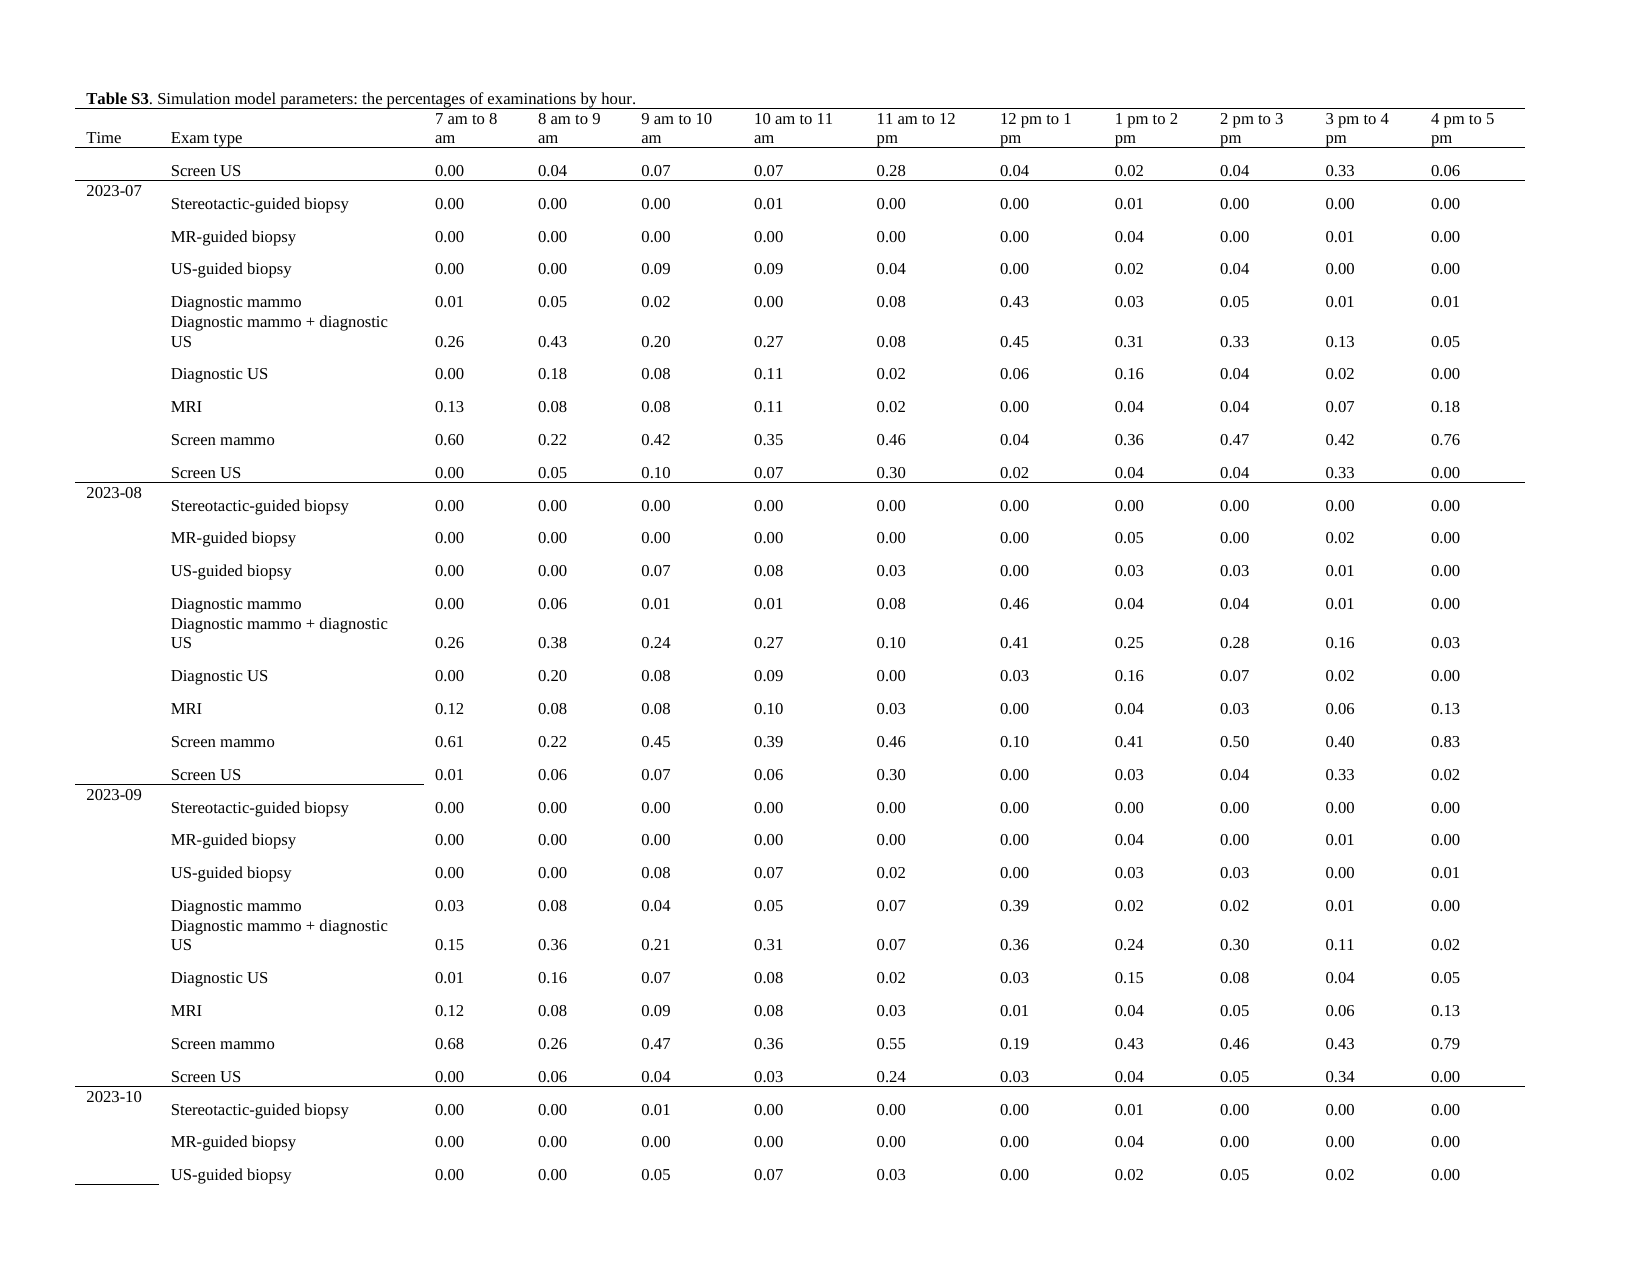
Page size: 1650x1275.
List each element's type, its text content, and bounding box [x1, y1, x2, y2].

table_cell 4 pm to 5 pm [1420, 109, 1525, 147]
table_cell 0.00 [865, 483, 988, 515]
table_cell 3 pm to 4 pm [1314, 109, 1419, 147]
table_cell 0.13 [1314, 311, 1419, 351]
table_cell 0.15 [424, 915, 527, 954]
table_cell 0.00 [743, 279, 865, 311]
table_cell 0.03 [865, 987, 988, 1020]
table_cell 0.20 [527, 652, 630, 685]
table_cell 0.04 [1209, 751, 1314, 784]
table_cell 0.04 [1209, 246, 1314, 278]
table_cell 0.01 [630, 1087, 743, 1118]
table_cell 7 am to 8 am [424, 109, 527, 147]
table_cell 0.00 [1314, 246, 1419, 278]
table_cell 0.16 [527, 954, 630, 987]
table_cell 0.46 [989, 580, 1103, 613]
table_cell 0.08 [743, 548, 865, 580]
table_cell 0.06 [989, 351, 1103, 383]
table_cell 0.41 [1103, 718, 1209, 751]
table_cell 11 am to 12 pm [865, 109, 988, 147]
table_cell 0.33 [1314, 148, 1419, 180]
table_cell 0.07 [865, 915, 988, 954]
table_cell 0.00 [989, 483, 1103, 515]
table_cell 0.26 [424, 311, 527, 351]
table_cell 0.00 [1209, 181, 1314, 213]
table_cell 0.24 [630, 613, 743, 652]
table_cell 0.00 [1420, 817, 1525, 849]
table_cell 0.00 [424, 351, 527, 383]
table_cell 0.01 [743, 580, 865, 613]
table_cell 0.40 [1314, 718, 1419, 751]
table_cell 0.15 [1103, 954, 1209, 987]
table_cell 0.36 [989, 915, 1103, 954]
table_cell 0.13 [1420, 987, 1525, 1020]
table_cell 0.00 [424, 849, 527, 882]
table_cell 0.07 [743, 1151, 865, 1184]
table_cell 0.79 [1420, 1020, 1525, 1053]
table_cell 0.09 [630, 246, 743, 278]
table_cell 0.00 [527, 849, 630, 882]
table_cell 0.00 [989, 1119, 1103, 1151]
table_cell 0.00 [1420, 246, 1525, 278]
table_cell MR-guided biopsy [159, 817, 423, 849]
table_cell 0.61 [424, 718, 527, 751]
table_cell 0.36 [1103, 416, 1209, 449]
table_cell MR-guided biopsy [159, 213, 423, 246]
table_cell 0.00 [1209, 213, 1314, 246]
table_cell 0.02 [630, 279, 743, 311]
table_cell 0.00 [424, 483, 527, 515]
table_cell 0.12 [424, 685, 527, 718]
table_cell 0.16 [1103, 652, 1209, 685]
table_cell 0.11 [743, 351, 865, 383]
table_cell 0.05 [630, 1151, 743, 1184]
table_cell 0.26 [424, 613, 527, 652]
table_cell 0.02 [865, 849, 988, 882]
table_cell Diagnostic mammo + diagnostic US [159, 311, 423, 351]
table_cell 0.05 [1209, 1151, 1314, 1184]
table_cell 0.39 [743, 718, 865, 751]
table_cell 0.00 [989, 384, 1103, 416]
table_cell 0.06 [527, 1053, 630, 1086]
table_cell 0.50 [1209, 718, 1314, 751]
table_cell 0.00 [424, 580, 527, 613]
table_cell 0.08 [527, 384, 630, 416]
table_cell 0.00 [865, 181, 988, 213]
table_cell 0.00 [1420, 548, 1525, 580]
table_cell 0.09 [743, 246, 865, 278]
table_cell 0.00 [424, 784, 527, 817]
table_cell 0.03 [1209, 849, 1314, 882]
table_cell 0.31 [1103, 311, 1209, 351]
table_cell 0.01 [989, 987, 1103, 1020]
table_cell 0.34 [1314, 1053, 1419, 1086]
table_cell 0.00 [1420, 213, 1525, 246]
table_cell 0.00 [630, 181, 743, 213]
table_cell 0.02 [1103, 148, 1209, 180]
table_cell 0.03 [989, 1053, 1103, 1086]
table_cell 0.05 [527, 449, 630, 482]
table_cell 0.04 [1103, 1119, 1209, 1151]
table_cell 0.07 [743, 449, 865, 482]
table_cell 0.01 [424, 279, 527, 311]
table_cell 0.00 [989, 515, 1103, 547]
table_cell 0.00 [424, 1119, 527, 1151]
table_cell 0.00 [1314, 1087, 1419, 1118]
table_cell 0.00 [527, 1087, 630, 1118]
table_cell 0.06 [527, 580, 630, 613]
table_cell 0.08 [865, 580, 988, 613]
table_cell 0.43 [1103, 1020, 1209, 1053]
table_cell 0.27 [743, 613, 865, 652]
table_cell 0.31 [743, 915, 865, 954]
table_cell 0.46 [865, 416, 988, 449]
table_cell 0.00 [1209, 784, 1314, 817]
table_cell 0.04 [1103, 580, 1209, 613]
table_cell 0.01 [1314, 213, 1419, 246]
table_cell 0.03 [1420, 613, 1525, 652]
table_cell 0.03 [1103, 279, 1209, 311]
table_cell 0.02 [1314, 351, 1419, 383]
table_cell 0.43 [989, 279, 1103, 311]
table_cell 0.02 [1420, 751, 1525, 784]
table_cell 0.03 [1103, 751, 1209, 784]
table_cell 0.08 [1209, 954, 1314, 987]
table_cell 0.08 [630, 652, 743, 685]
table_cell 0.00 [743, 817, 865, 849]
table_cell 0.12 [424, 987, 527, 1020]
table_cell Diagnostic mammo [159, 580, 423, 613]
table_cell 0.00 [865, 1119, 988, 1151]
table_cell 0.02 [1420, 915, 1525, 954]
table_cell 0.07 [743, 849, 865, 882]
table_cell 0.08 [630, 384, 743, 416]
table_cell 0.00 [865, 515, 988, 547]
table_cell 0.01 [1314, 580, 1419, 613]
table_cell 0.03 [1209, 685, 1314, 718]
table_cell 0.00 [743, 483, 865, 515]
table_cell 0.04 [1209, 384, 1314, 416]
table_cell 0.05 [1420, 954, 1525, 987]
table_cell 0.11 [1314, 915, 1419, 954]
table_cell 0.21 [630, 915, 743, 954]
table_cell Screen US [159, 148, 423, 180]
table_cell 0.00 [1209, 1087, 1314, 1118]
table_cell 0.36 [527, 915, 630, 954]
table_cell 0.00 [1420, 1087, 1525, 1118]
table_cell 0.02 [1314, 515, 1419, 547]
table_cell 0.00 [527, 784, 630, 817]
table_cell 0.00 [1420, 1151, 1525, 1184]
table_cell 0.26 [527, 1020, 630, 1053]
table_cell Diagnostic mammo [159, 279, 423, 311]
table_cell 0.00 [1420, 181, 1525, 213]
table_cell Diagnostic US [159, 351, 423, 383]
table_cell 0.05 [1209, 987, 1314, 1020]
table_cell 0.00 [630, 817, 743, 849]
table_cell 0.00 [424, 1087, 527, 1118]
table_cell 0.00 [527, 1119, 630, 1151]
table_cell 0.04 [527, 148, 630, 180]
table_cell 0.07 [630, 954, 743, 987]
table_cell 0.04 [1103, 987, 1209, 1020]
table_cell 0.00 [743, 1087, 865, 1118]
table_cell 0.08 [743, 987, 865, 1020]
table_cell 0.13 [424, 384, 527, 416]
table_cell 0.08 [527, 987, 630, 1020]
table_cell 0.04 [1103, 685, 1209, 718]
table_cell 0.00 [424, 548, 527, 580]
table_cell 0.22 [527, 416, 630, 449]
table_cell 0.16 [1103, 351, 1209, 383]
table_cell 0.01 [424, 751, 527, 784]
table_cell 0.83 [1420, 718, 1525, 751]
table_header Table S3. Simulation model parameters: the percentages of examinations by hour. [75, 75, 1525, 108]
table_cell 0.00 [630, 213, 743, 246]
table_cell 0.05 [1420, 311, 1525, 351]
table_cell 0.00 [424, 1151, 527, 1184]
table_cell 0.00 [989, 784, 1103, 817]
table_cell 0.03 [743, 1053, 865, 1086]
table_cell 0.02 [1314, 1151, 1419, 1184]
table_cell 0.00 [424, 515, 527, 547]
table_cell 0.03 [865, 1151, 988, 1184]
table_cell 0.04 [1103, 384, 1209, 416]
table_cell 0.04 [1103, 1053, 1209, 1086]
table_cell 0.43 [1314, 1020, 1419, 1053]
table_cell 0.43 [527, 311, 630, 351]
table_cell 0.04 [1314, 954, 1419, 987]
table_cell 0.28 [865, 148, 988, 180]
table_cell 0.00 [743, 1119, 865, 1151]
table_cell 0.55 [865, 1020, 988, 1053]
table_cell 0.01 [1420, 279, 1525, 311]
table_cell 0.00 [1420, 483, 1525, 515]
table_cell 0.00 [1420, 449, 1525, 482]
table_cell 0.45 [630, 718, 743, 751]
table_cell 0.00 [424, 652, 527, 685]
table_cell 0.00 [424, 817, 527, 849]
table_cell 0.06 [1420, 148, 1525, 180]
table_cell 0.06 [1314, 685, 1419, 718]
table_cell 0.07 [630, 548, 743, 580]
table_cell 0.10 [865, 613, 988, 652]
table_cell 0.08 [865, 279, 988, 311]
table_cell 0.04 [630, 882, 743, 915]
table_cell 2 pm to 3 pm [1209, 109, 1314, 147]
table_cell Diagnostic mammo + diagnostic US [159, 915, 423, 954]
table_cell 0.08 [630, 685, 743, 718]
table_cell 0.01 [1314, 817, 1419, 849]
table_cell 0.01 [1314, 882, 1419, 915]
table_cell 0.05 [527, 279, 630, 311]
table_cell US-guided biopsy [159, 548, 423, 580]
table_cell 0.42 [630, 416, 743, 449]
table_cell 0.08 [630, 849, 743, 882]
table_cell Stereotactic-guided biopsy [159, 1087, 423, 1118]
table_cell 0.47 [630, 1020, 743, 1053]
table_cell 0.00 [1314, 1119, 1419, 1151]
table_cell 0.01 [1103, 1087, 1209, 1118]
table_cell 0.01 [630, 580, 743, 613]
table_cell Screen US [159, 1053, 423, 1086]
table_cell 0.30 [865, 449, 988, 482]
table_cell 0.00 [1420, 652, 1525, 685]
table_cell 0.03 [865, 685, 988, 718]
table_cell Screen mammo [159, 416, 423, 449]
table_cell 2023-07 [75, 181, 159, 482]
table_cell 0.05 [1209, 279, 1314, 311]
table_cell 0.03 [989, 954, 1103, 987]
table_cell 0.00 [1420, 882, 1525, 915]
table_cell 0.00 [989, 1087, 1103, 1118]
table_cell 0.10 [989, 718, 1103, 751]
table_cell 0.04 [1209, 351, 1314, 383]
table_cell 0.33 [1314, 449, 1419, 482]
table_cell 0.08 [630, 351, 743, 383]
table_cell 2023-09 [75, 785, 159, 1086]
table_cell 0.00 [630, 1119, 743, 1151]
table_cell 0.06 [743, 751, 865, 784]
table_cell 0.00 [1314, 849, 1419, 882]
table_cell 8 am to 9 am [527, 109, 630, 147]
table_cell 0.00 [1314, 483, 1419, 515]
table_cell 0.01 [1314, 279, 1419, 311]
table_cell US-guided biopsy [159, 246, 423, 278]
table_cell 0.20 [630, 311, 743, 351]
table_cell 0.76 [1420, 416, 1525, 449]
table_cell 0.00 [989, 548, 1103, 580]
table_cell 0.04 [865, 246, 988, 278]
table_cell Stereotactic-guided biopsy [159, 483, 423, 515]
table_cell 0.00 [865, 652, 988, 685]
table_cell 0.36 [743, 1020, 865, 1053]
table_cell 0.00 [1420, 351, 1525, 383]
table_cell 0.09 [743, 652, 865, 685]
table_cell 0.27 [743, 311, 865, 351]
table_cell 0.41 [989, 613, 1103, 652]
table_cell 0.46 [865, 718, 988, 751]
table_cell Diagnostic US [159, 954, 423, 987]
table_cell 0.00 [630, 784, 743, 817]
table_cell 0.00 [989, 751, 1103, 784]
table_cell 0.00 [743, 784, 865, 817]
table_cell 0.13 [1420, 685, 1525, 718]
table_cell MR-guided biopsy [159, 515, 423, 547]
table_cell 0.01 [1103, 181, 1209, 213]
table_cell 0.35 [743, 416, 865, 449]
table_cell 0.07 [1209, 652, 1314, 685]
table_cell 0.06 [527, 751, 630, 784]
table_cell 0.00 [527, 213, 630, 246]
table_cell 0.24 [865, 1053, 988, 1086]
table_cell 0.07 [630, 751, 743, 784]
table_cell 0.10 [743, 685, 865, 718]
table_cell 0.00 [1209, 1119, 1314, 1151]
table_cell 0.42 [1314, 416, 1419, 449]
table_cell 0.00 [1209, 483, 1314, 515]
table_cell 0.30 [865, 751, 988, 784]
table_cell Time [75, 109, 159, 147]
table_cell 0.04 [630, 1053, 743, 1086]
table_cell 0.03 [424, 882, 527, 915]
table_cell 0.00 [743, 515, 865, 547]
table_cell Stereotactic-guided biopsy [159, 181, 423, 213]
table_cell 0.00 [989, 213, 1103, 246]
table_cell 0.01 [424, 954, 527, 987]
table_cell 0.04 [1103, 817, 1209, 849]
table_cell Exam type [159, 109, 423, 147]
table_cell 0.00 [743, 213, 865, 246]
table_cell Screen mammo [159, 718, 423, 751]
table_cell 0.05 [743, 882, 865, 915]
table_cell 0.02 [1103, 1151, 1209, 1184]
table_cell 0.07 [1314, 384, 1419, 416]
table_cell 0.04 [1209, 148, 1314, 180]
table_cell 0.03 [1103, 548, 1209, 580]
table_cell 0.08 [743, 954, 865, 987]
table_cell 0.00 [527, 1151, 630, 1184]
table_cell 0.03 [1103, 849, 1209, 882]
table_cell 0.22 [527, 718, 630, 751]
table_cell MR-guided biopsy [159, 1119, 423, 1151]
table_cell 0.33 [1314, 751, 1419, 784]
table_cell 0.00 [424, 246, 527, 278]
table_cell 0.05 [1209, 1053, 1314, 1086]
table_cell 0.08 [527, 685, 630, 718]
table_cell 0.00 [527, 181, 630, 213]
table_cell 0.38 [527, 613, 630, 652]
table_cell 12 pm to 1 pm [989, 109, 1103, 147]
table_cell 0.00 [1420, 1053, 1525, 1086]
table_cell Diagnostic mammo + diagnostic US [159, 613, 423, 652]
table_cell 0.02 [1103, 246, 1209, 278]
table_cell 0.00 [989, 181, 1103, 213]
table_cell 0.00 [1209, 817, 1314, 849]
table_cell 0.00 [989, 1151, 1103, 1184]
table_cell 0.00 [1314, 784, 1419, 817]
table_cell 0.60 [424, 416, 527, 449]
table_cell 0.00 [989, 246, 1103, 278]
table_cell 0.09 [630, 987, 743, 1020]
table_cell Stereotactic-guided biopsy [159, 785, 423, 817]
table_cell 0.07 [743, 148, 865, 180]
table_cell 10 am to 11 am [743, 109, 865, 147]
table_cell 0.00 [865, 213, 988, 246]
table_cell 0.68 [424, 1020, 527, 1053]
table_cell 0.18 [527, 351, 630, 383]
table_cell 0.19 [989, 1020, 1103, 1053]
table_cell 0.00 [527, 817, 630, 849]
table_cell Screen US [159, 751, 423, 784]
table_cell 0.30 [1209, 915, 1314, 954]
table_cell Screen mammo [159, 1020, 423, 1053]
table_cell 0.04 [1103, 213, 1209, 246]
table_cell 0.00 [1420, 580, 1525, 613]
table_cell 0.00 [865, 784, 988, 817]
table_cell 0.33 [1209, 311, 1314, 351]
table_cell 0.39 [989, 882, 1103, 915]
table_cell US-guided biopsy [159, 849, 423, 882]
table_cell 0.00 [424, 213, 527, 246]
table_cell US-guided biopsy [159, 1151, 423, 1184]
table_cell 0.11 [743, 384, 865, 416]
table_cell 0.04 [1103, 449, 1209, 482]
table_cell 0.18 [1420, 384, 1525, 416]
table_cell 0.00 [630, 515, 743, 547]
table_cell 0.08 [527, 882, 630, 915]
table_cell 0.45 [989, 311, 1103, 351]
table_cell Screen US [159, 449, 423, 482]
table_cell 0.00 [1420, 1119, 1525, 1151]
table_cell MRI [159, 987, 423, 1020]
table_cell 0.02 [1314, 652, 1419, 685]
table_cell 0.06 [1314, 987, 1419, 1020]
table_cell 0.03 [989, 652, 1103, 685]
table_cell 0.10 [630, 449, 743, 482]
table_cell 0.01 [743, 181, 865, 213]
table_cell 0.00 [424, 1053, 527, 1086]
table_cell 0.03 [865, 548, 988, 580]
table_cell 2023-08 [75, 483, 159, 784]
table_cell 0.01 [1420, 849, 1525, 882]
table_cell 0.03 [1209, 548, 1314, 580]
table_cell 0.02 [865, 384, 988, 416]
table_cell 0.04 [1209, 449, 1314, 482]
table_cell 0.47 [1209, 416, 1314, 449]
table_cell 0.00 [1103, 483, 1209, 515]
table_cell 0.01 [1314, 548, 1419, 580]
table_cell 1 pm to 2 pm [1103, 109, 1209, 147]
table_cell 9 am to 10 am [630, 109, 743, 147]
table_cell 0.00 [527, 515, 630, 547]
table_cell 0.02 [865, 351, 988, 383]
table_cell 0.00 [527, 483, 630, 515]
table_cell 0.00 [1420, 784, 1525, 817]
table_cell 0.00 [865, 817, 988, 849]
table_cell 0.25 [1103, 613, 1209, 652]
table_cell 0.07 [630, 148, 743, 180]
table_cell 2023-10 [75, 1087, 159, 1184]
table_cell 0.04 [989, 148, 1103, 180]
table_cell 0.00 [1103, 784, 1209, 817]
table_cell 0.00 [630, 483, 743, 515]
table_cell 0.00 [865, 1087, 988, 1118]
table_cell 0.00 [1314, 181, 1419, 213]
table_cell MRI [159, 685, 423, 718]
table_cell 0.02 [989, 449, 1103, 482]
table_cell 0.24 [1103, 915, 1209, 954]
table_cell 0.00 [527, 548, 630, 580]
table_cell 0.00 [424, 148, 527, 180]
table_cell 0.05 [1103, 515, 1209, 547]
table_cell 0.02 [1103, 882, 1209, 915]
table_cell 0.00 [527, 246, 630, 278]
table_cell 0.02 [1209, 882, 1314, 915]
table_cell 0.02 [865, 954, 988, 987]
table_cell 0.00 [424, 449, 527, 482]
table_cell 0.00 [989, 849, 1103, 882]
table_cell 0.04 [989, 416, 1103, 449]
table_cell 0.04 [1209, 580, 1314, 613]
table_cell 0.00 [989, 817, 1103, 849]
table_cell 0.00 [424, 181, 527, 213]
table_cell 0.00 [1209, 515, 1314, 547]
table_cell 0.00 [1420, 515, 1525, 547]
table_cell 0.16 [1314, 613, 1419, 652]
table_cell 0.28 [1209, 613, 1314, 652]
table_cell Diagnostic mammo [159, 882, 423, 915]
table_cell 0.00 [989, 685, 1103, 718]
table_cell 0.07 [865, 882, 988, 915]
table_cell 0.46 [1209, 1020, 1314, 1053]
table_cell MRI [159, 384, 423, 416]
table_cell 0.08 [865, 311, 988, 351]
table_cell Diagnostic US [159, 652, 423, 685]
